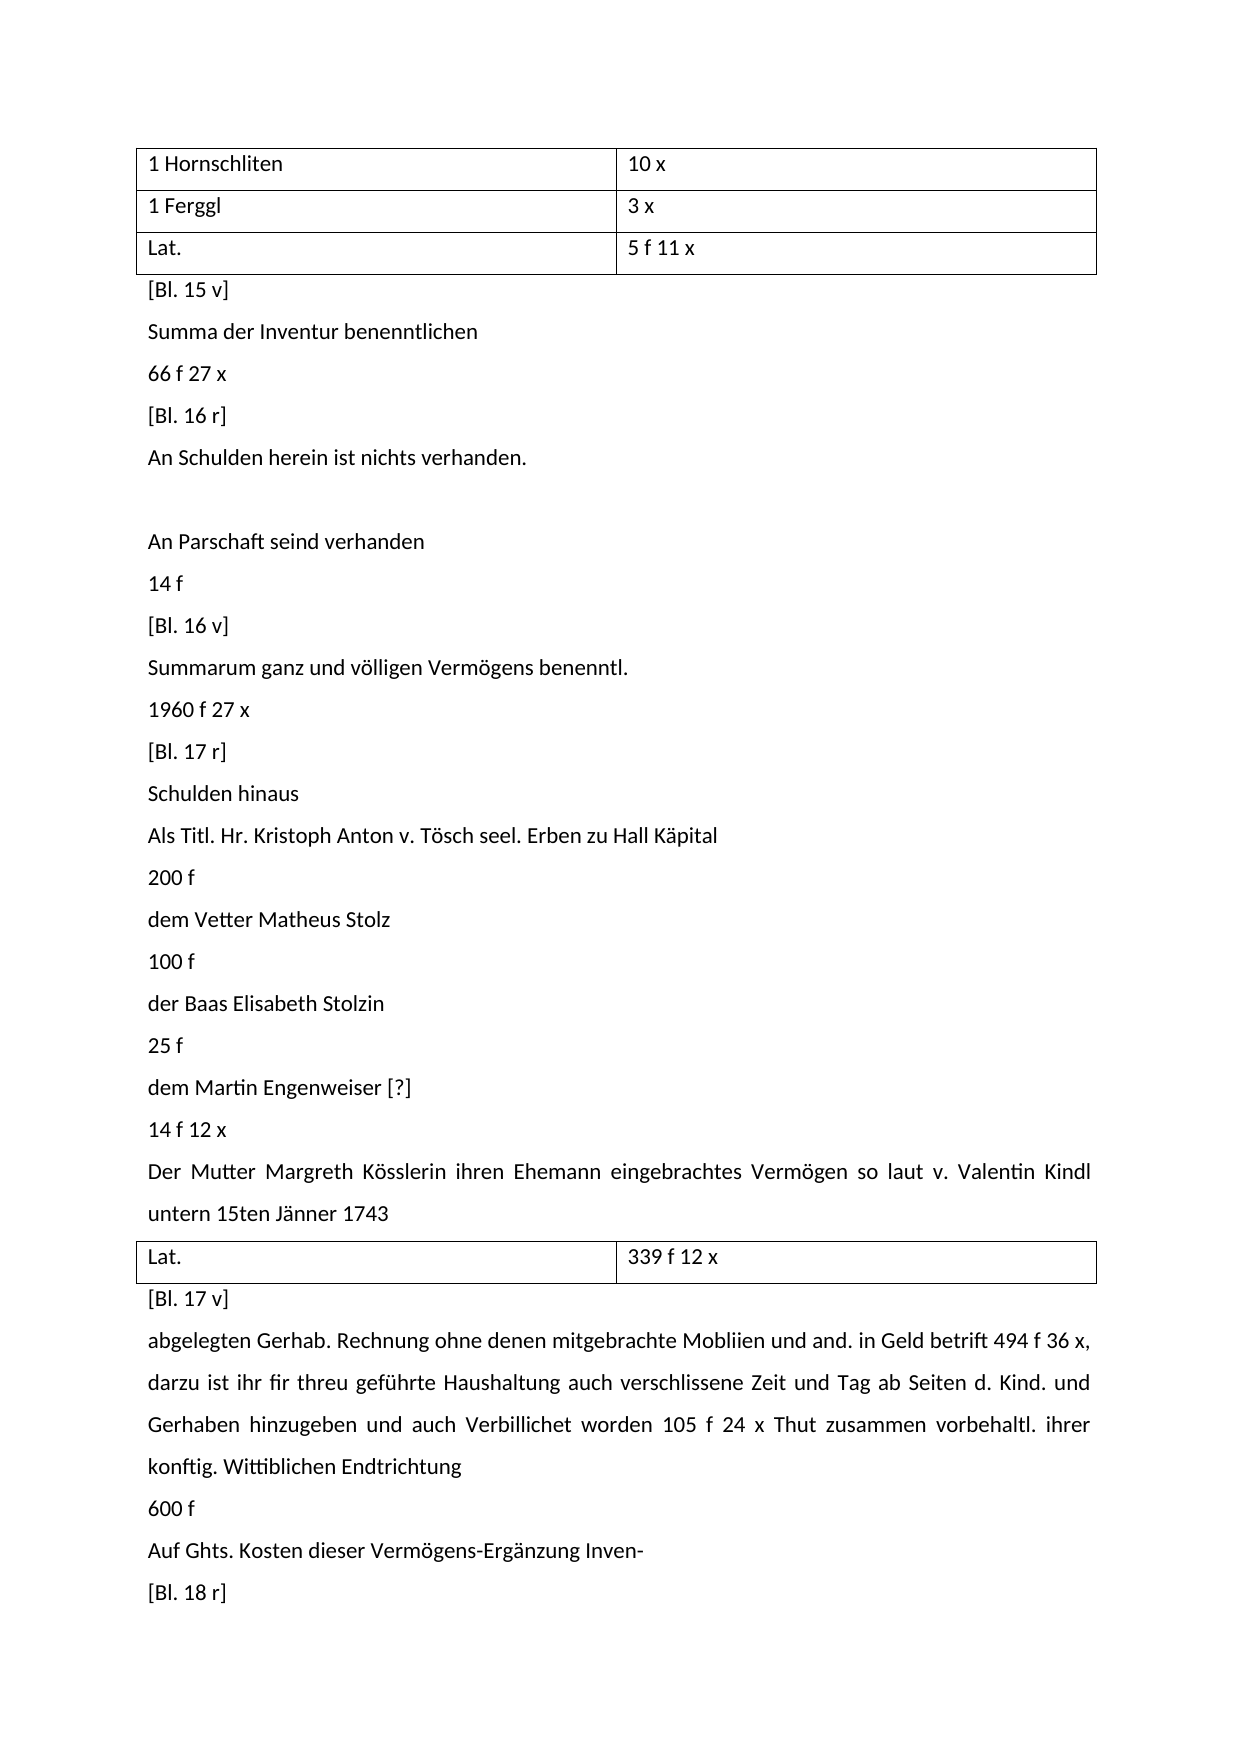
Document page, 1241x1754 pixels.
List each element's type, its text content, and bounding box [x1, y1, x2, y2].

text [Bl. 17 v] [148, 1284, 1093, 1312]
table_cell 3 x [617, 191, 1096, 232]
text [Bl. 16 v] [148, 611, 1093, 639]
text Der Mutter Margreth Kösslerin ihren Ehemann eingebrachtes Vermögen so laut v. Valentin Kindl untern 15ten Jänner 1743 [148, 1157, 1093, 1227]
text [Bl. 18 r] [148, 1578, 1093, 1606]
table_cell Lat. [137, 233, 616, 274]
text 600 f [148, 1494, 1093, 1522]
table_cell 1 Ferggl [137, 191, 616, 232]
text dem Martin Engenweiser [?] [148, 1073, 1093, 1101]
table_header Lat. [137, 1242, 616, 1283]
text Auf Ghts. Kosten dieser Vermögens-Ergänzung Inven- [148, 1536, 1093, 1564]
table_header 339 f 12 x [617, 1242, 1096, 1283]
text dem Vetter Matheus Stolz [148, 905, 1093, 933]
text 200 f [148, 863, 1093, 891]
text 14 f [148, 569, 1093, 597]
text 25 f [148, 1031, 1093, 1059]
text der Baas Elisabeth Stolzin [148, 989, 1093, 1017]
text An Parschaft seind verhanden [148, 527, 1093, 555]
text 66 f 27 x [148, 359, 1093, 387]
text 14 f 12 x [148, 1115, 1093, 1143]
text An Schulden herein ist nichts verhanden. [148, 443, 1093, 471]
table_cell 10 x [617, 149, 1096, 190]
table_cell 1 Hornschliten [137, 149, 616, 190]
text abgelegten Gerhab. Rechnung ohne denen mitgebrachte Mobliien und and. in Geld betrift 494 f 36 x, darzu ist ihr fir threu geführte Haushaltung auch verschlissene Zeit und Tag ab Seiten d. Kind. und Gerhaben hinzugeben und auch Verbillichet worden 105 f 24 x Thut zusammen vorbehaltl. ihrer konftig. Wittiblichen Endtrichtung [148, 1326, 1093, 1480]
text Summa der Inventur benenntlichen [148, 317, 1093, 345]
text 1960 f 27 x [148, 695, 1093, 723]
text [Bl. 17 r] [148, 737, 1093, 765]
text [Bl. 16 r] [148, 401, 1093, 429]
text Schulden hinaus [148, 779, 1093, 807]
text Als Titl. Hr. Kristoph Anton v. Tösch seel. Erben zu Hall Käpital [148, 821, 1093, 849]
text 100 f [148, 947, 1093, 975]
table_cell 5 f 11 x [617, 233, 1096, 274]
text Summarum ganz und völligen Vermögens benenntl. [148, 653, 1093, 681]
text [Bl. 15 v] [148, 275, 1093, 303]
